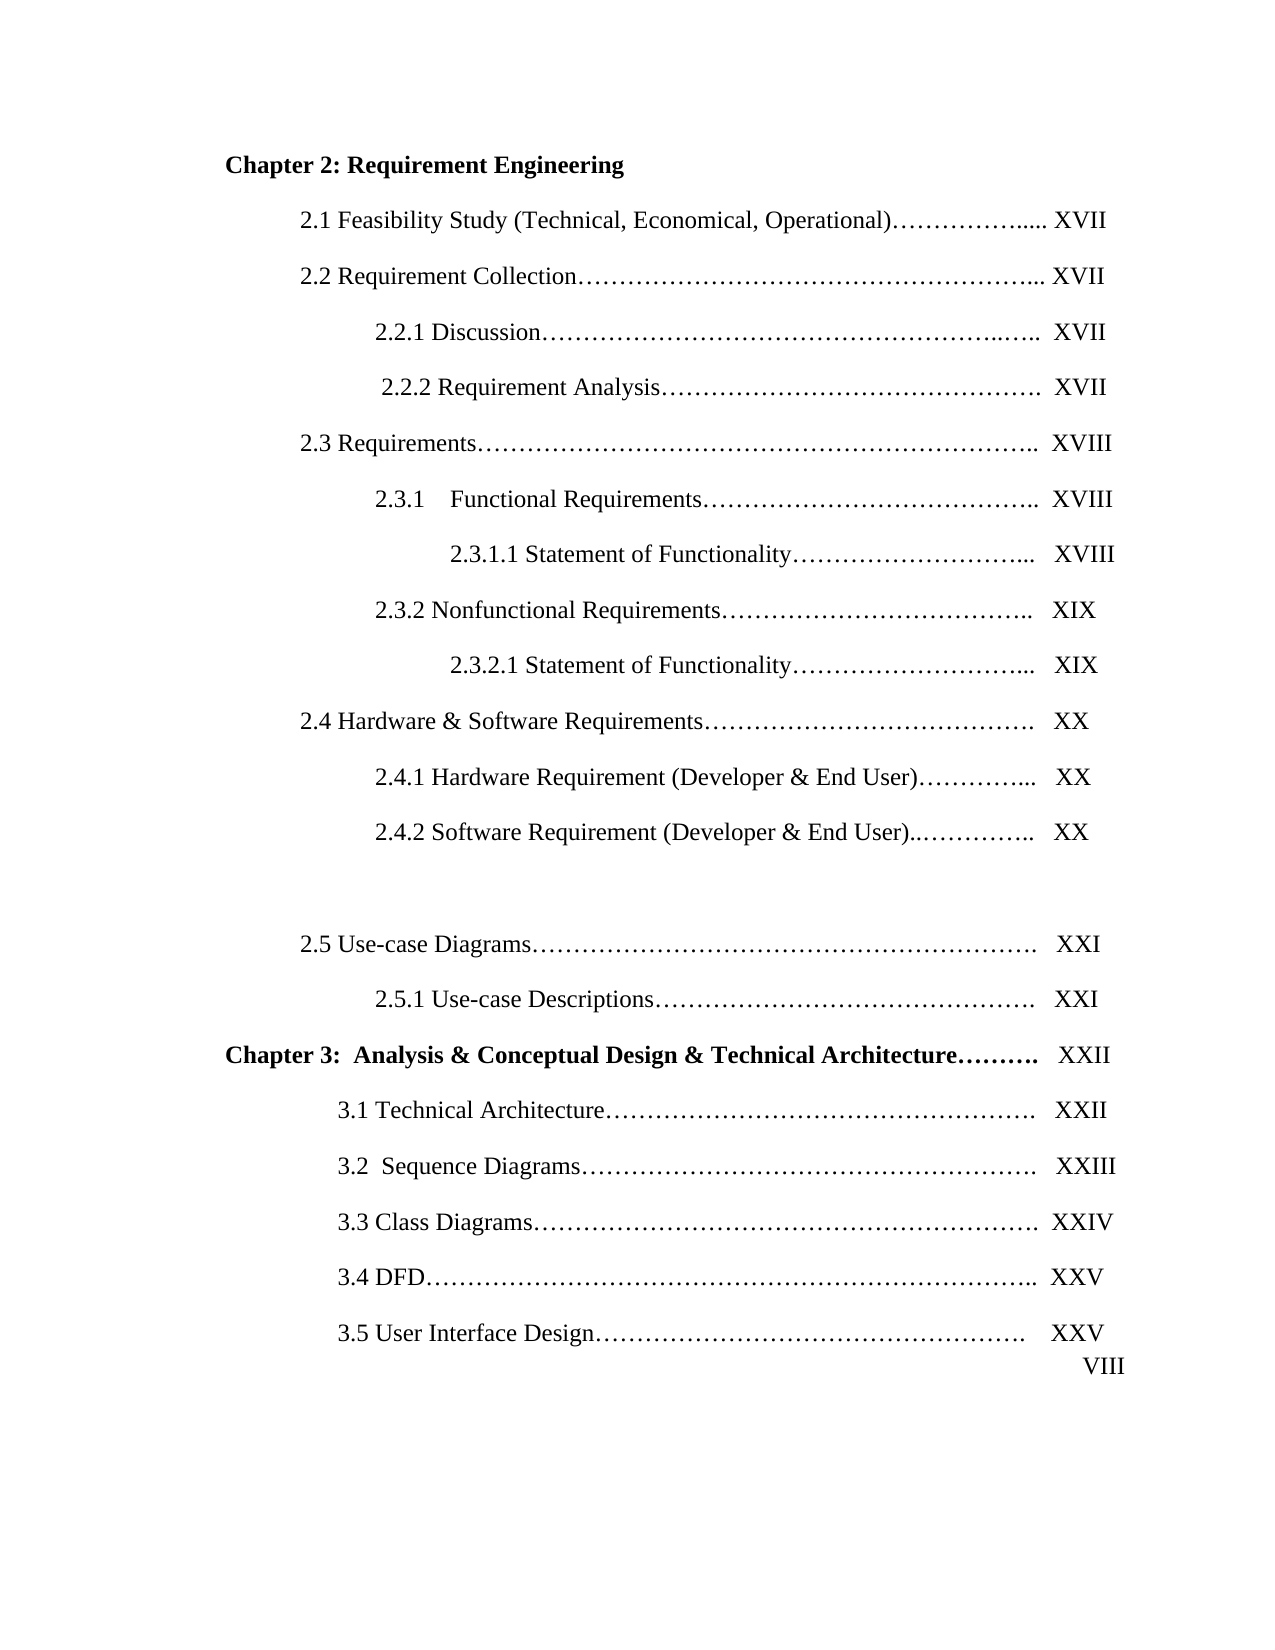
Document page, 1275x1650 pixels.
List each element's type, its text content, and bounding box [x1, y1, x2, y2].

text 2.2.1 Discussion………………………………………………..….. XVII [225, 317, 1125, 346]
text 3.1 Technical Architecture……………………………………………. XXII [300, 1096, 1125, 1124]
text 2.2.2 Requirement Analysis………………………………………. XVII [225, 372, 1125, 401]
text 2.4 Hardware & Software Requirements…………………………………. XX [225, 706, 1125, 735]
text 3.4 DFD……………………………………………………………….. XXV [300, 1262, 1125, 1291]
text 2.5.1 Use-case Descriptions………………………………………. XXI [300, 984, 1125, 1013]
text 2.4.2 Software Requirement (Developer & End User)..………….. XX [225, 817, 1125, 846]
text 2.1 Feasibility Study (Technical, Economical, Operational)……………..... XVII [225, 206, 1125, 234]
text 3.2 Sequence Diagrams………………………………………………. XXIII [300, 1151, 1125, 1180]
text 2.3.1 Functional Requirements………………………………….. XVIII [300, 484, 1125, 512]
text 2.2 Requirement Collection………………………………………………... XVII [225, 261, 1125, 290]
text 2.3.2 Nonfunctional Requirements……………………………….. XIX [225, 595, 1125, 624]
text 3.5 User Interface Design……………………………………………. XXV [300, 1318, 1125, 1347]
text 2.3.1.1 Statement of Functionality………………………... XVIII [375, 539, 1125, 568]
text 2.4.1 Hardware Requirement (Developer & End User)…………... XX [225, 762, 1125, 791]
text 3.3 Class Diagrams……………………………………………………. XXIV [300, 1207, 1125, 1236]
text 2.5 Use-case Diagrams……………………………………………………. XXI [225, 929, 1125, 957]
text Chapter 3: Analysis & Conceptual Design & Technical Architecture………. XXII [225, 1040, 1125, 1069]
text 2.3 Requirements………………………………………………………….. XVIII [225, 428, 1125, 457]
text Chapter 2: Requirement Engineering [225, 150, 1125, 179]
text 2.3.2.1 Statement of Functionality………………………... XIX [375, 651, 1125, 679]
